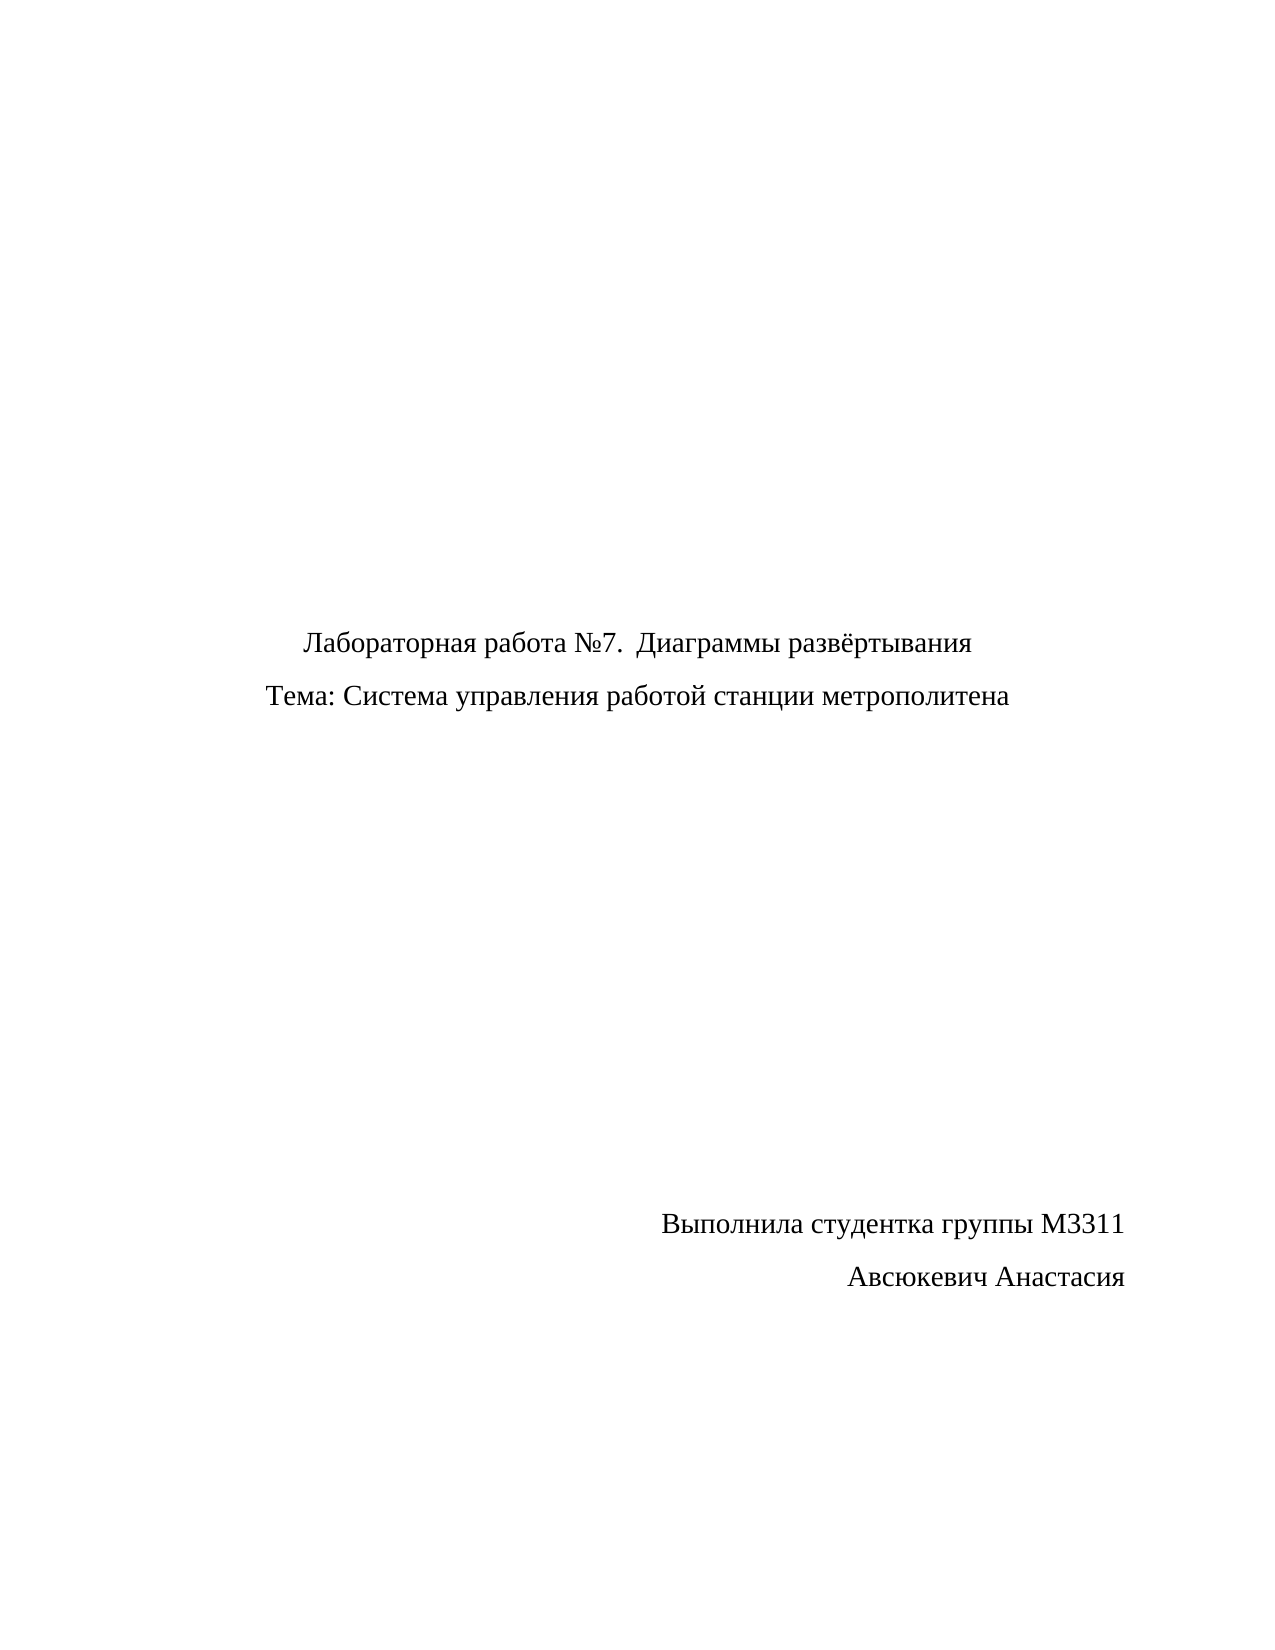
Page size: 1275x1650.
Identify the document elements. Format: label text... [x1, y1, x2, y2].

text Тема: Система управления работой станции метрополитена [150, 678, 1125, 712]
text Лабораторная работа №7. Диаграммы развёртывания [150, 625, 1125, 659]
text Авсюкевич Анастасия [150, 1259, 1125, 1293]
text Выполнила студентка группы М3311 [150, 1206, 1125, 1240]
